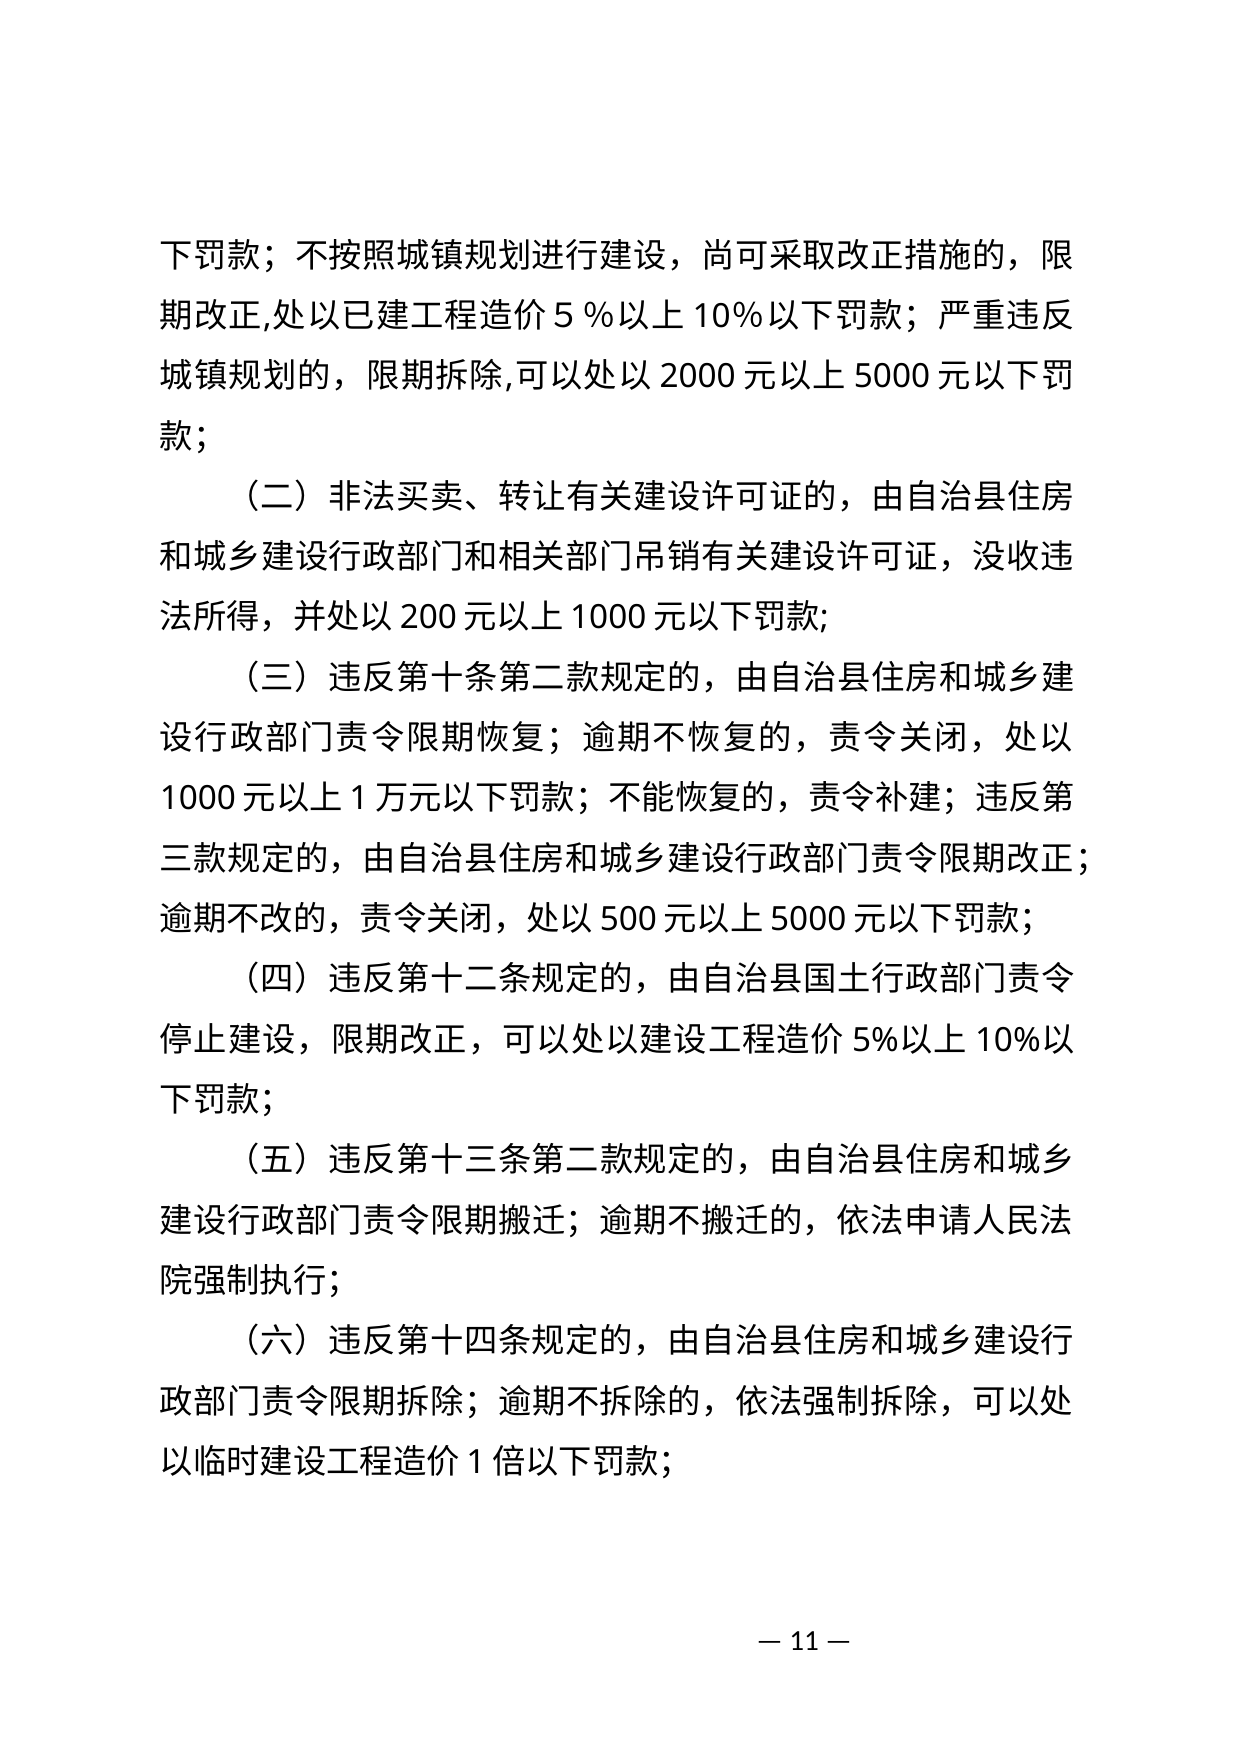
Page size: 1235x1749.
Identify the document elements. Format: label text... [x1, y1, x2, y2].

text （四）违反第十二条规定的，由自治县国土行政部门责令停止建设，限期改正，可以处以建设工程造价5%以上10%以下罚款； [159, 946, 1075, 1127]
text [159, 222, 1075, 464]
text （三）违反第十条第二款规定的，由自治县住房和城乡建设行政部门责令限期恢复；逾期不恢复的，责令关闭，处以1000元以上1万元以下罚款；不能恢复的，责令补建；违反第三款规定的，由自治县住房和城乡建设行政部门责令限期改正；逾期不改的，责令关闭，处以500元以上5000元以下罚款； [159, 644, 1075, 946]
text （五）违反第十三条第二款规定的，由自治县住房和城乡建设行政部门责令限期搬迁；逾期不搬迁的，依法申请人民法院强制执行； [159, 1127, 1075, 1308]
text （六）违反第十四条规定的，由自治县住房和城乡建设行政部门责令限期拆除；逾期不拆除的，依法强制拆除，可以处以临时建设工程造价1倍以下罚款； [159, 1308, 1075, 1489]
text （二）非法买卖、转让有关建设许可证的，由自治县住房和城乡建设行政部门和相关部门吊销有关建设许可证，没收违法所得，并处以200元以上1000元以下罚款; [159, 464, 1075, 644]
